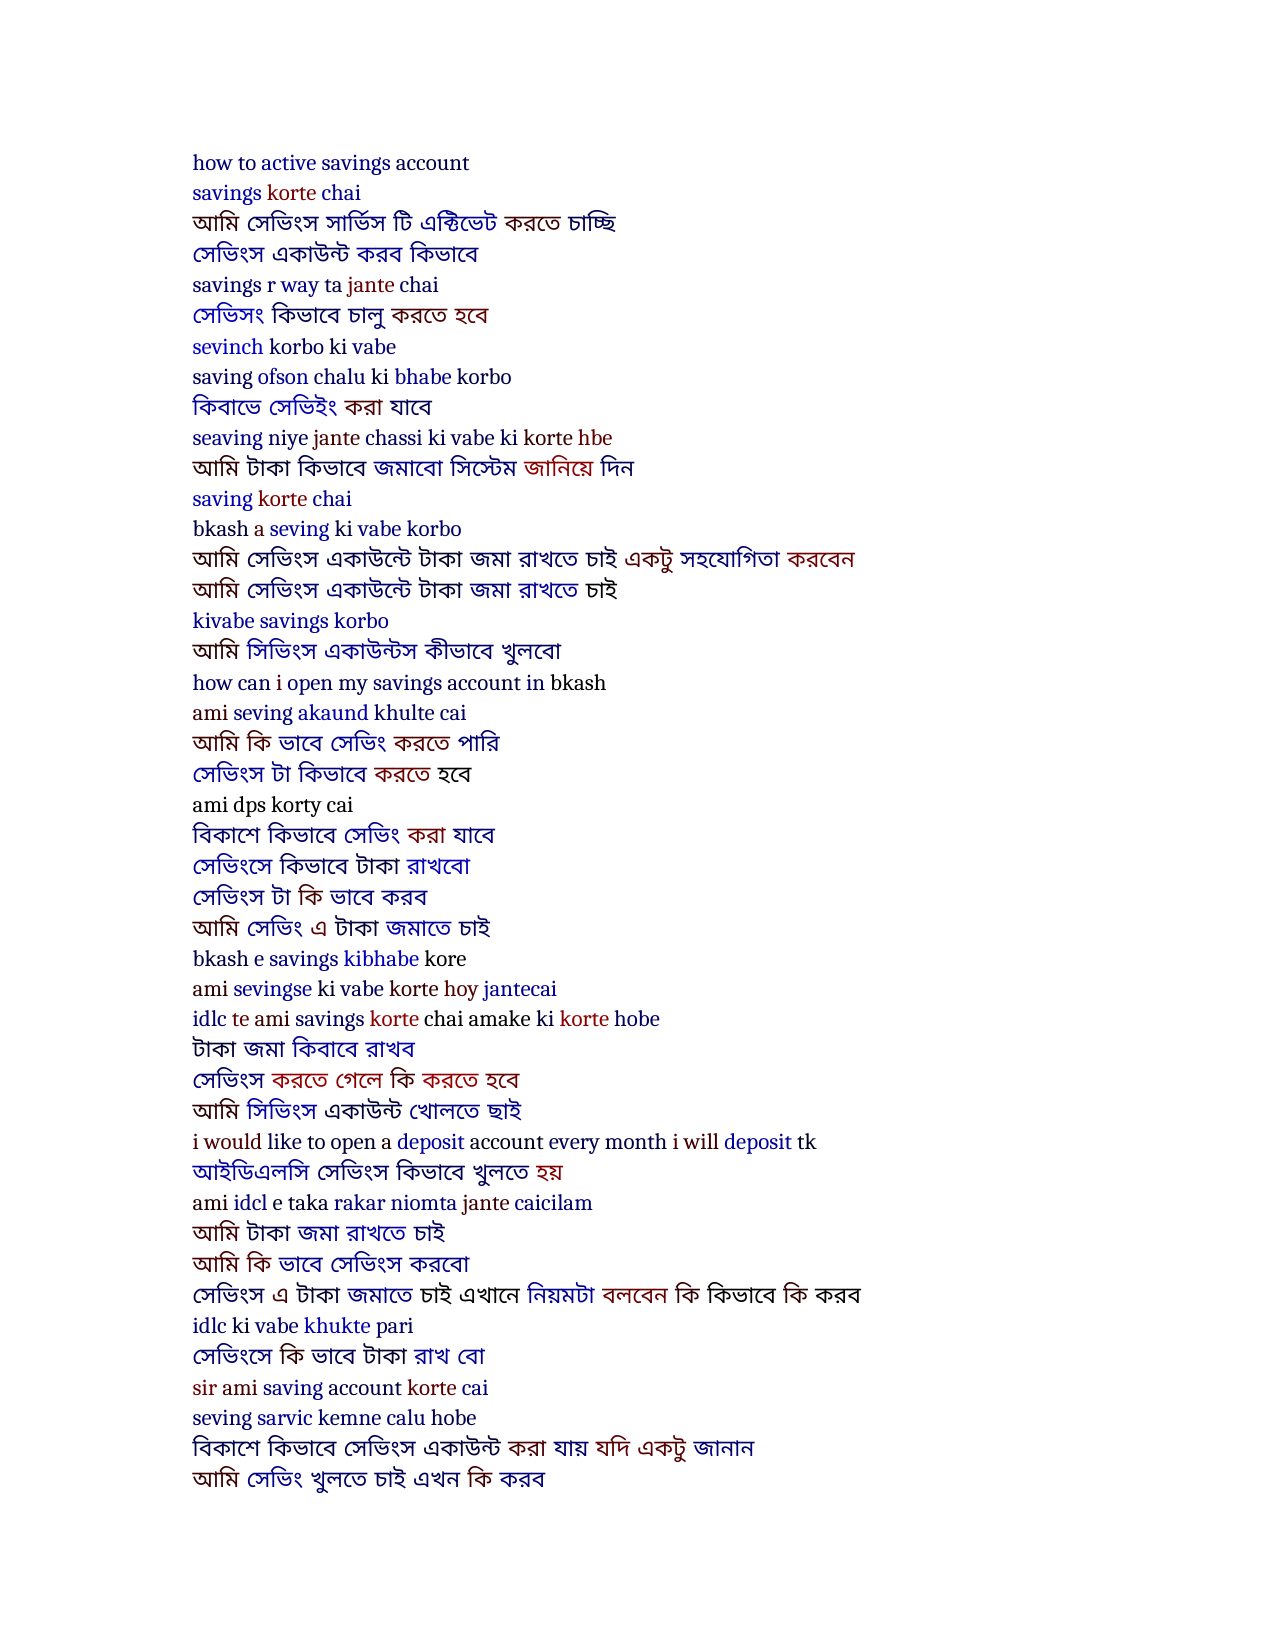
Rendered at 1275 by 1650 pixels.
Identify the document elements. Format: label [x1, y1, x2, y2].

text [187, 150, 1087, 1493]
